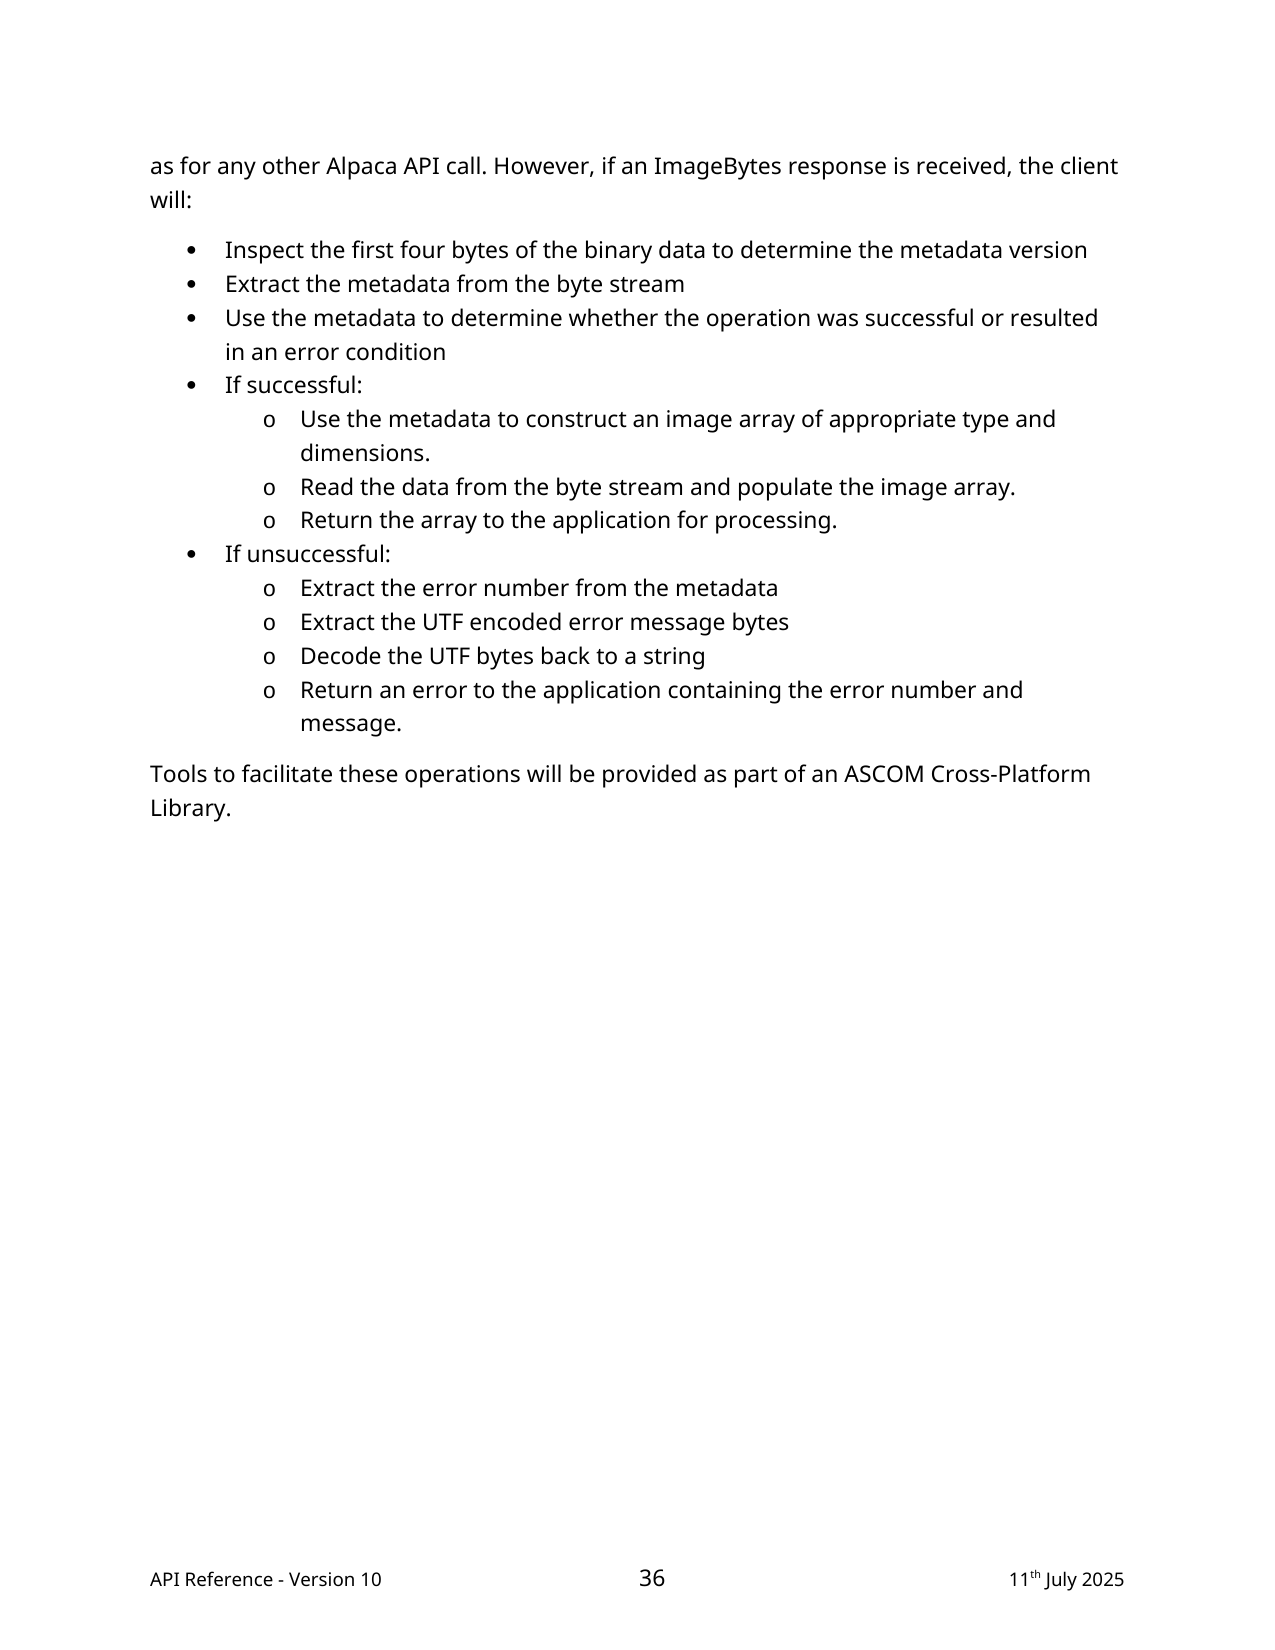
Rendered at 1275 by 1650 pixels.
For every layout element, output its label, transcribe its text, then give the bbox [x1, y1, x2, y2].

list Use the metadata to construct an image array of appropriate type and dimensions. [262, 403, 1125, 468]
list Extract the error number from the metadata [262, 572, 1125, 603]
text Tools to facilitate these operations will be provided as part of an ASCOM Cross-Platform Library. [150, 758, 1125, 823]
list If successful: [187, 369, 1125, 400]
list Read the data from the byte stream and populate the image array. [262, 471, 1125, 502]
list Return the array to the application for processing. [262, 504, 1125, 536]
list Extract the UTF encoded error message bytes [262, 606, 1125, 637]
list Decode the UTF bytes back to a string [262, 640, 1125, 671]
list Return an error to the application containing the error number and message. [262, 673, 1125, 739]
list Inspect the first four bytes of the binary data to determine the metadata version [187, 234, 1125, 265]
list If unsuccessful: [187, 538, 1125, 569]
list Use the metadata to determine whether the operation was successful or resulted in an error condition [187, 302, 1125, 367]
list Extract the metadata from the byte stream [187, 268, 1125, 299]
